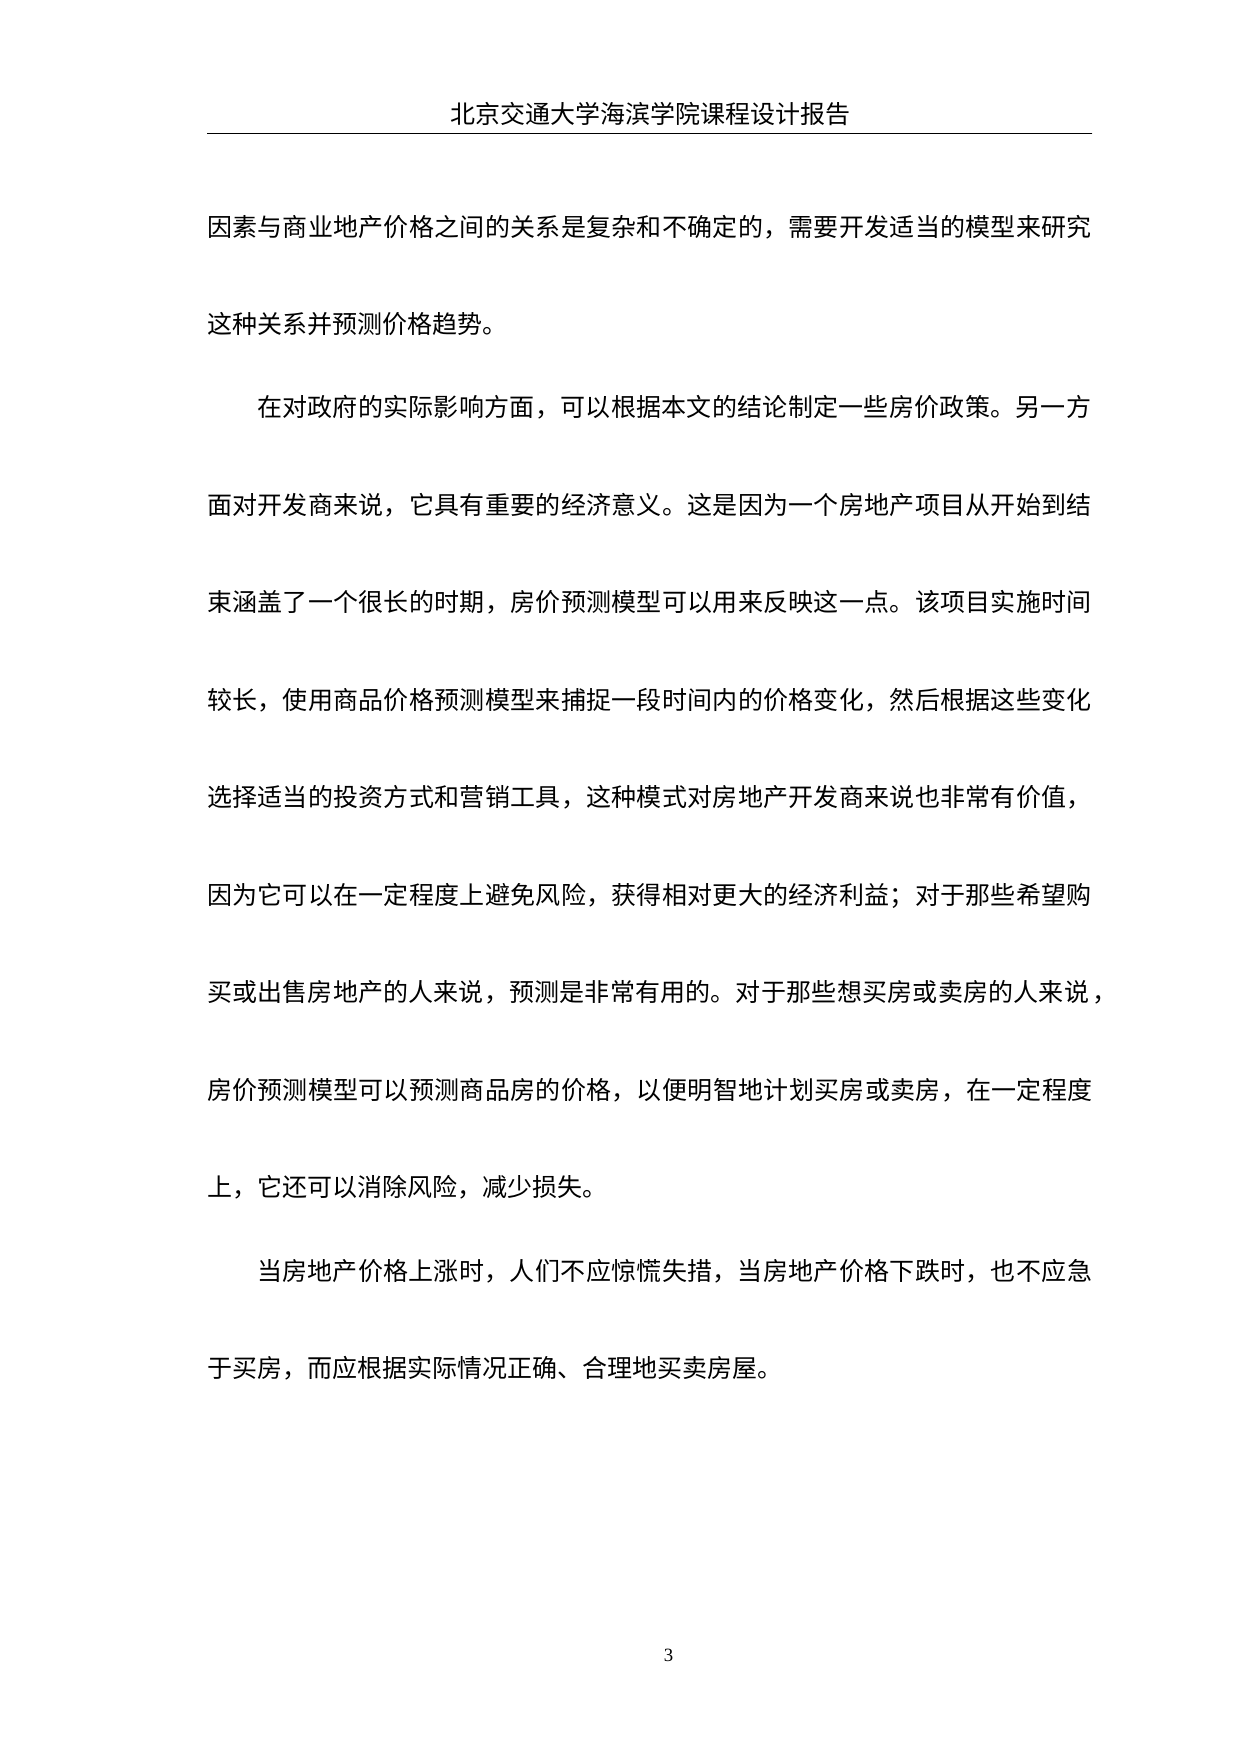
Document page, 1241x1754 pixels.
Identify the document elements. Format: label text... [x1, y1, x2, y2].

text 当房地产价格上涨时，人们不应惊慌失措，当房地产价格下跌时，也不应急于买房，而应根据实际情况正确、合理地买卖房屋。 [207, 1237, 1092, 1399]
text 在对政府的实际影响方面，可以根据本文的结论制定一些房价政策。另一方面对开发商来说，它具有重要的经济意义。这是因为一个房地产项目从开始到结束涵盖了一个很长的时期，房价预测模型可以用来反映这一点。该项目实施时间较长，使用商品价格预测模型来捕捉一段时间内的价格变化，然后根据这些变化选择适当的投资方式和营销工具，这种模式对房地产开发商来说也非常有价值，因为它可以在一定程度上避免风险，获得相对更大的经济利益；对于那些希望购买或出售房地产的人来说，预测是非常有用的。对于那些想买房或卖房的人来说，房价预测模型可以预测商品房的价格，以便明智地计划买房或卖房，在一定程度上，它还可以消除风险，减少损失。 [207, 373, 1092, 1218]
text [207, 193, 1092, 355]
